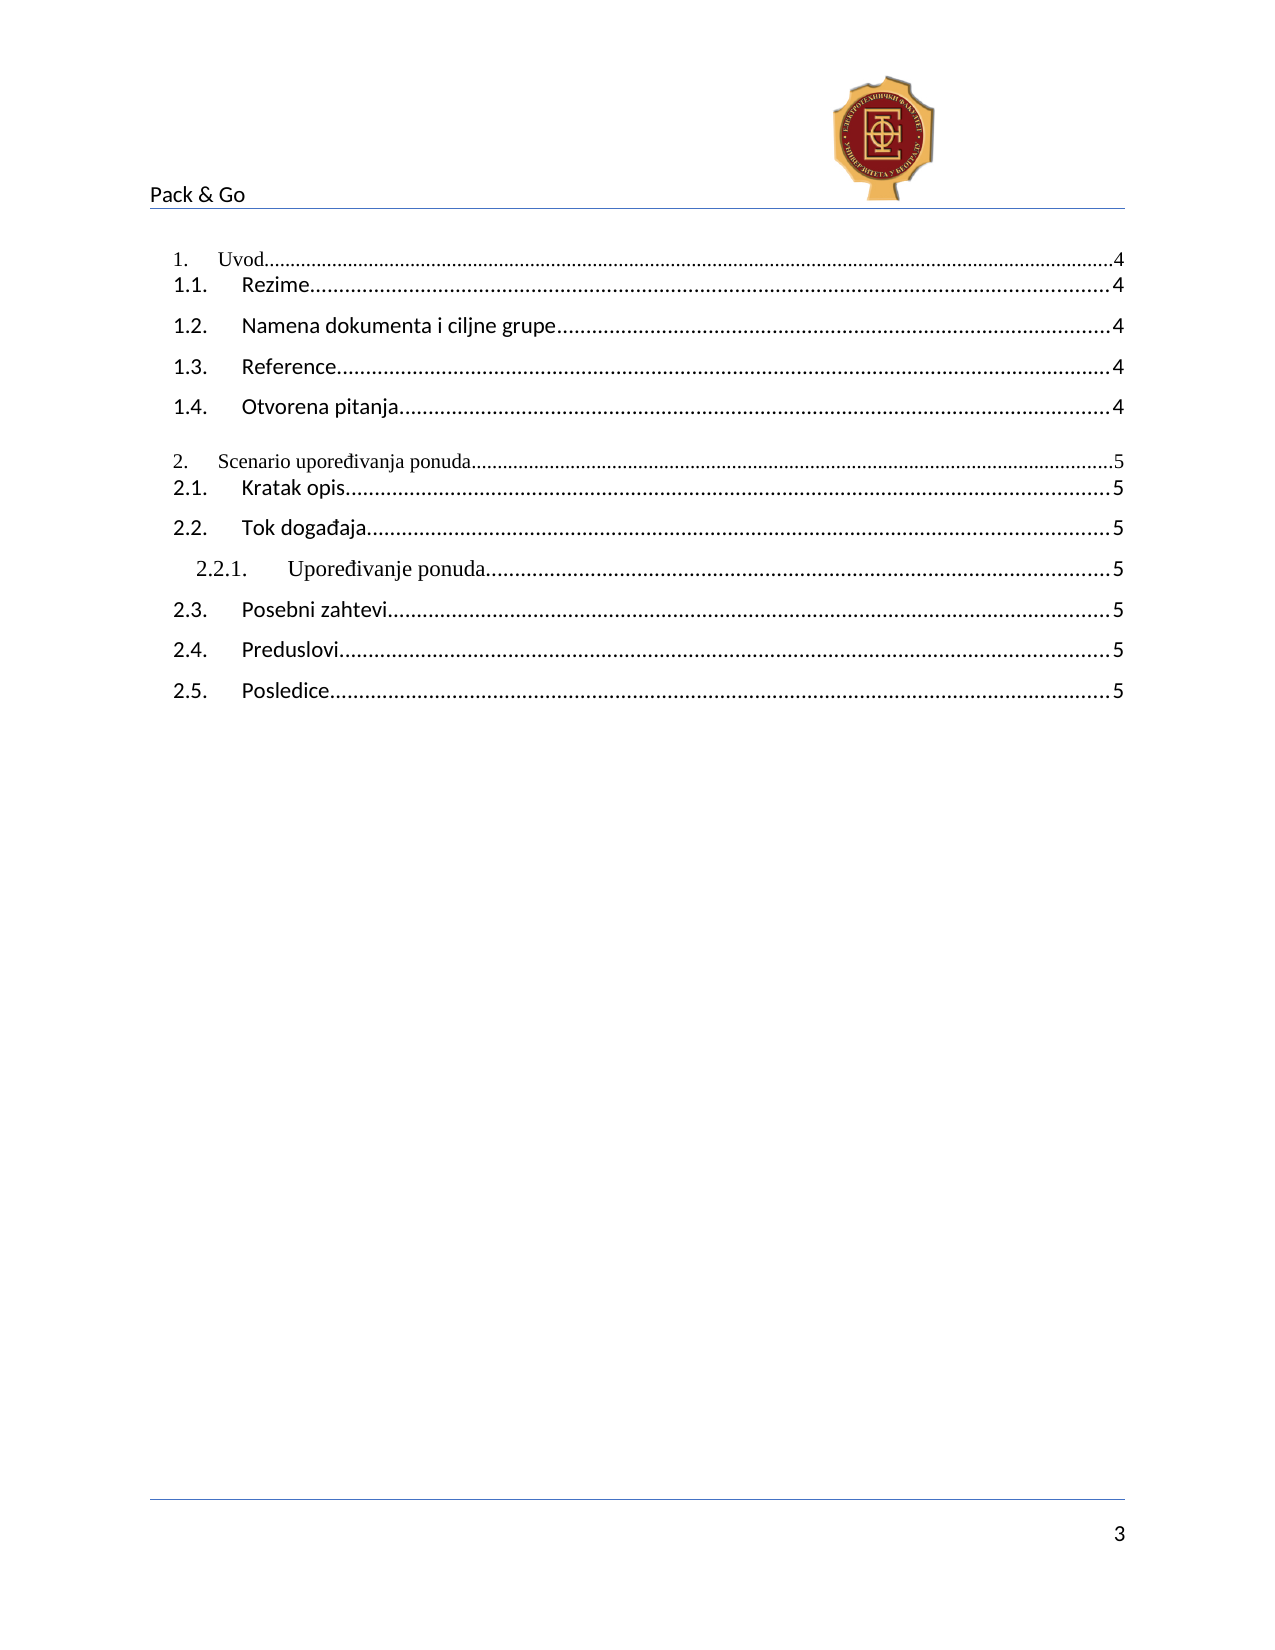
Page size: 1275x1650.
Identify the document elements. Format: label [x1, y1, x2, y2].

picture [825, 75, 940, 203]
